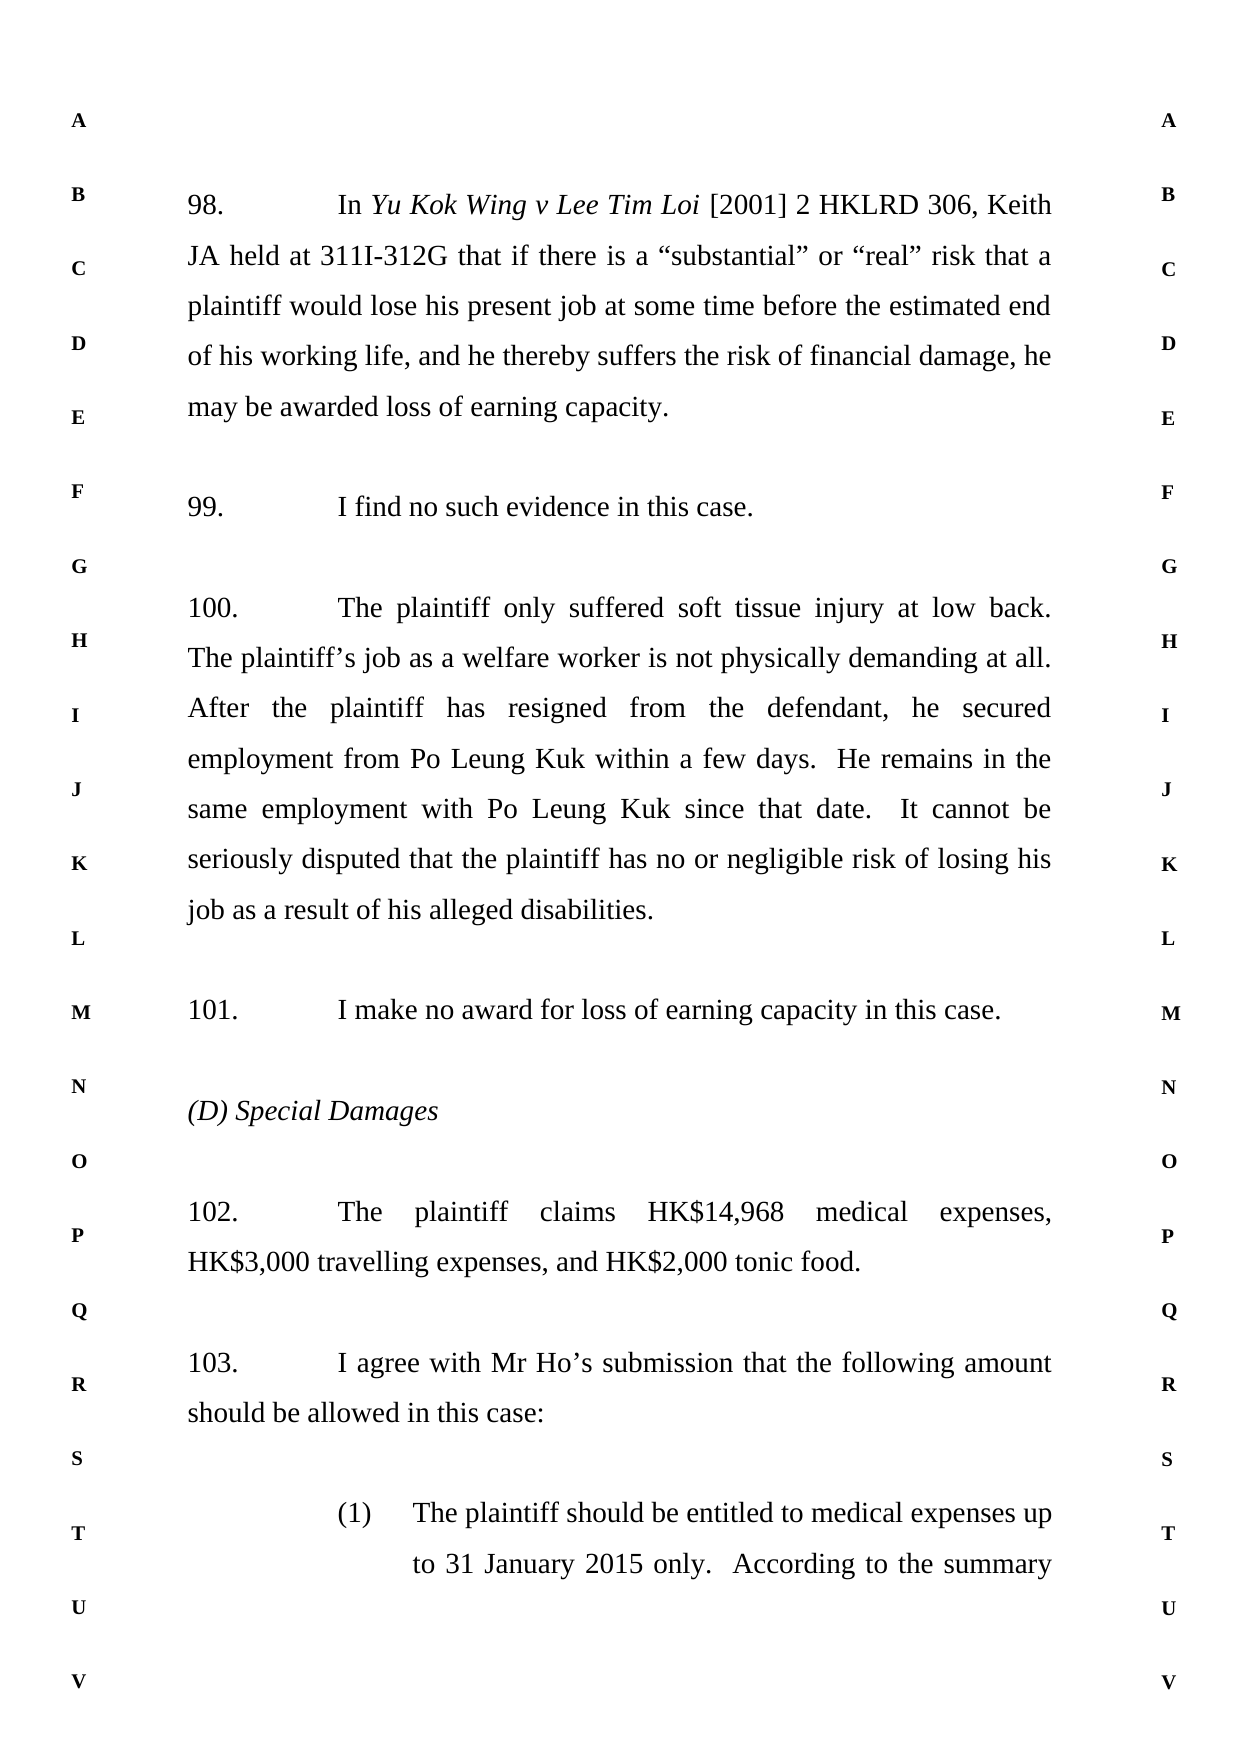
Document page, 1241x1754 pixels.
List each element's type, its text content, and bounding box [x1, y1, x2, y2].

list In Yu Kok Wing v Lee Tim Loi [2001] 2 HKLRD 306, Keith JA held at 311I-312G that if there is a “substantial” or “real” risk that a plaintiff would lose his present job at some time before the estimated end of his working life, and he thereby suffers the risk of financial damage, he may be awarded loss of earning capacity. [187, 187, 1053, 422]
list I agree with Mr Ho’s submission that the following amount should be allowed in this case: [187, 1345, 1053, 1428]
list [337, 1496, 1053, 1579]
list The plaintiff claims HK$14,968 medical expenses, HK$3,000 travelling expenses, and HK$2,000 tonic food. [187, 1194, 1053, 1278]
list The plaintiff only suffered soft tissue injury at low back. The plaintiff’s job as a welfare worker is not physically demanding at all. After the plaintiff has resigned from the defendant, he secured employment from Po Leung Kuk within a few days. He remains in the same employment with Po Leung Kuk since that date. It cannot be seriously disputed that the plaintiff has no or negligible risk of losing his job as a result of his alleged disabilities. [187, 590, 1053, 925]
list I find no such evidence in this case. [187, 489, 1053, 523]
text (D) Special Damages [187, 1093, 1053, 1127]
list I make no award for loss of earning capacity in this case. [187, 992, 1053, 1026]
